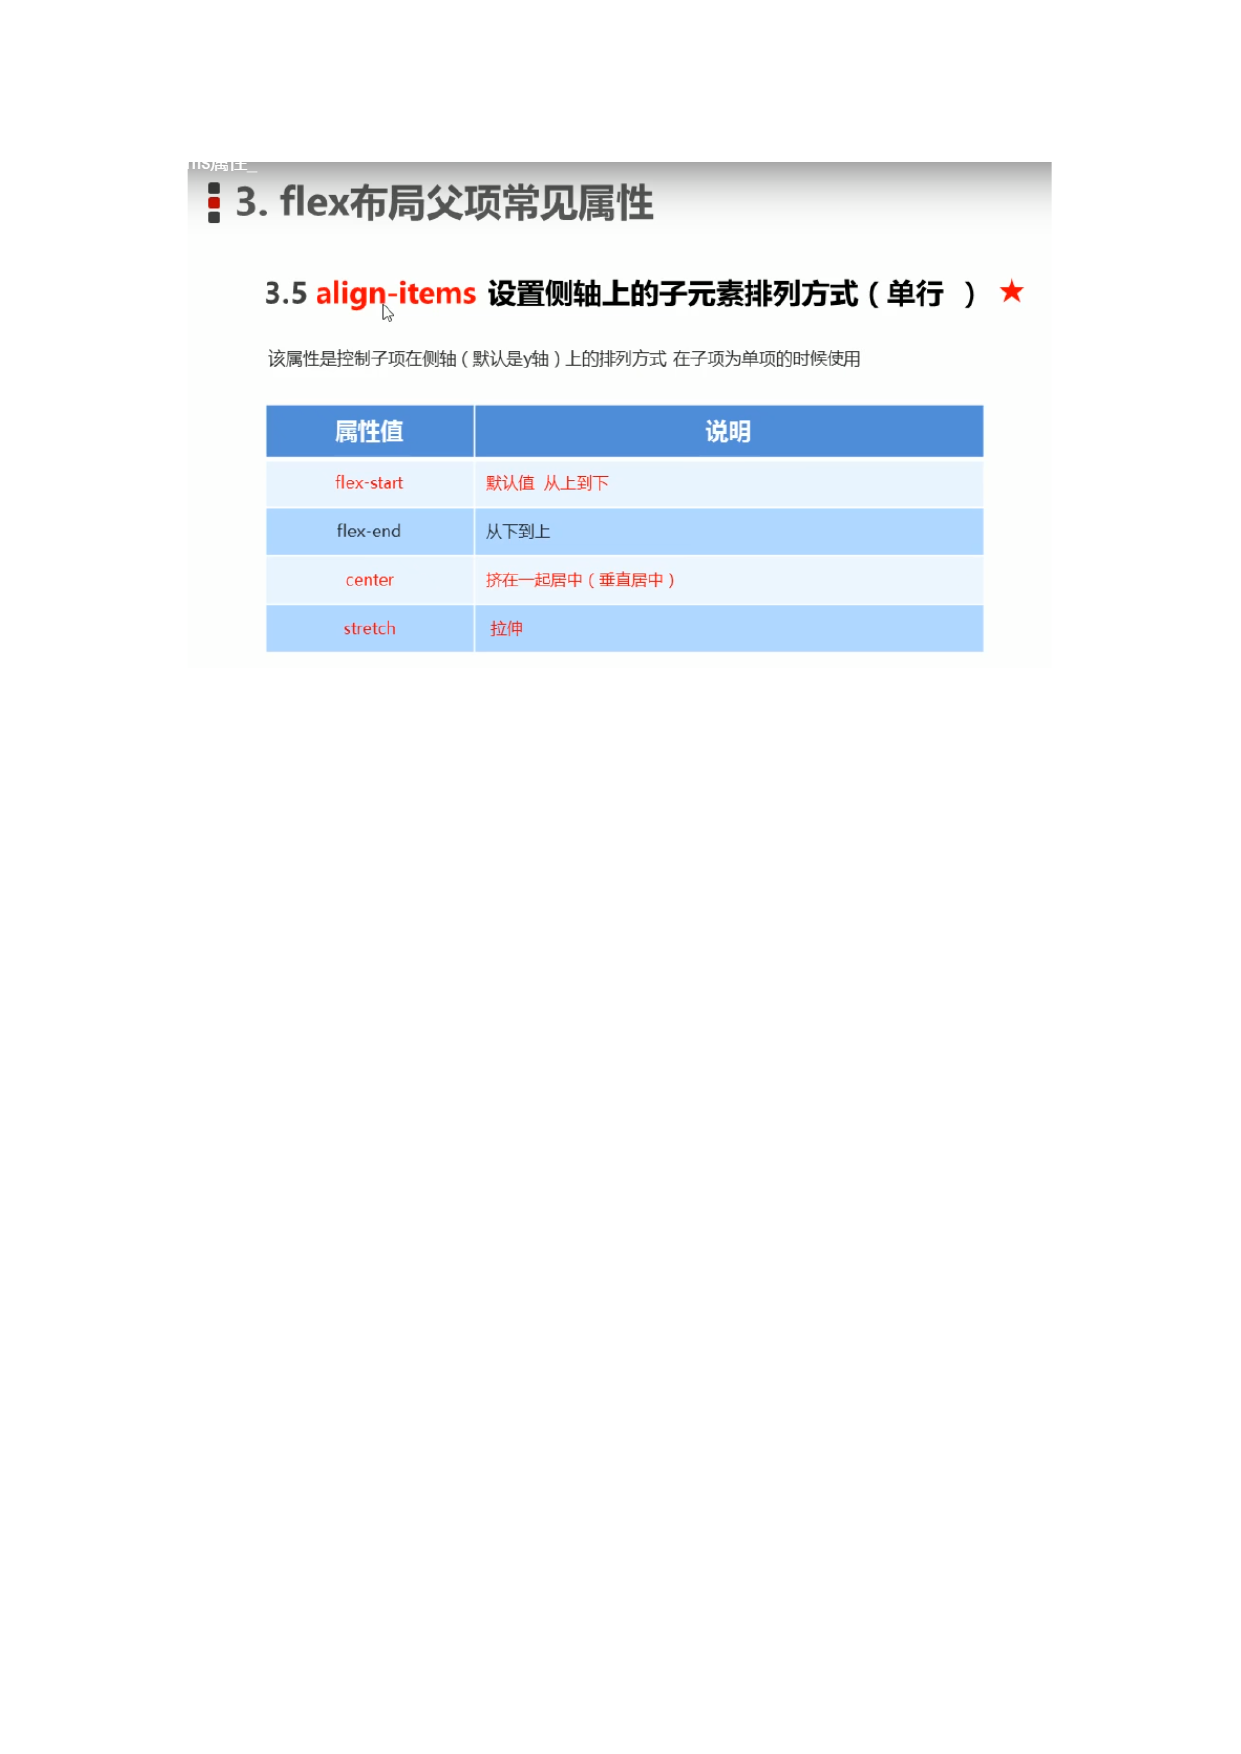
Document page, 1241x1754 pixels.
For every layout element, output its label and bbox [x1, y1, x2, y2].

picture [187, 162, 1052, 668]
